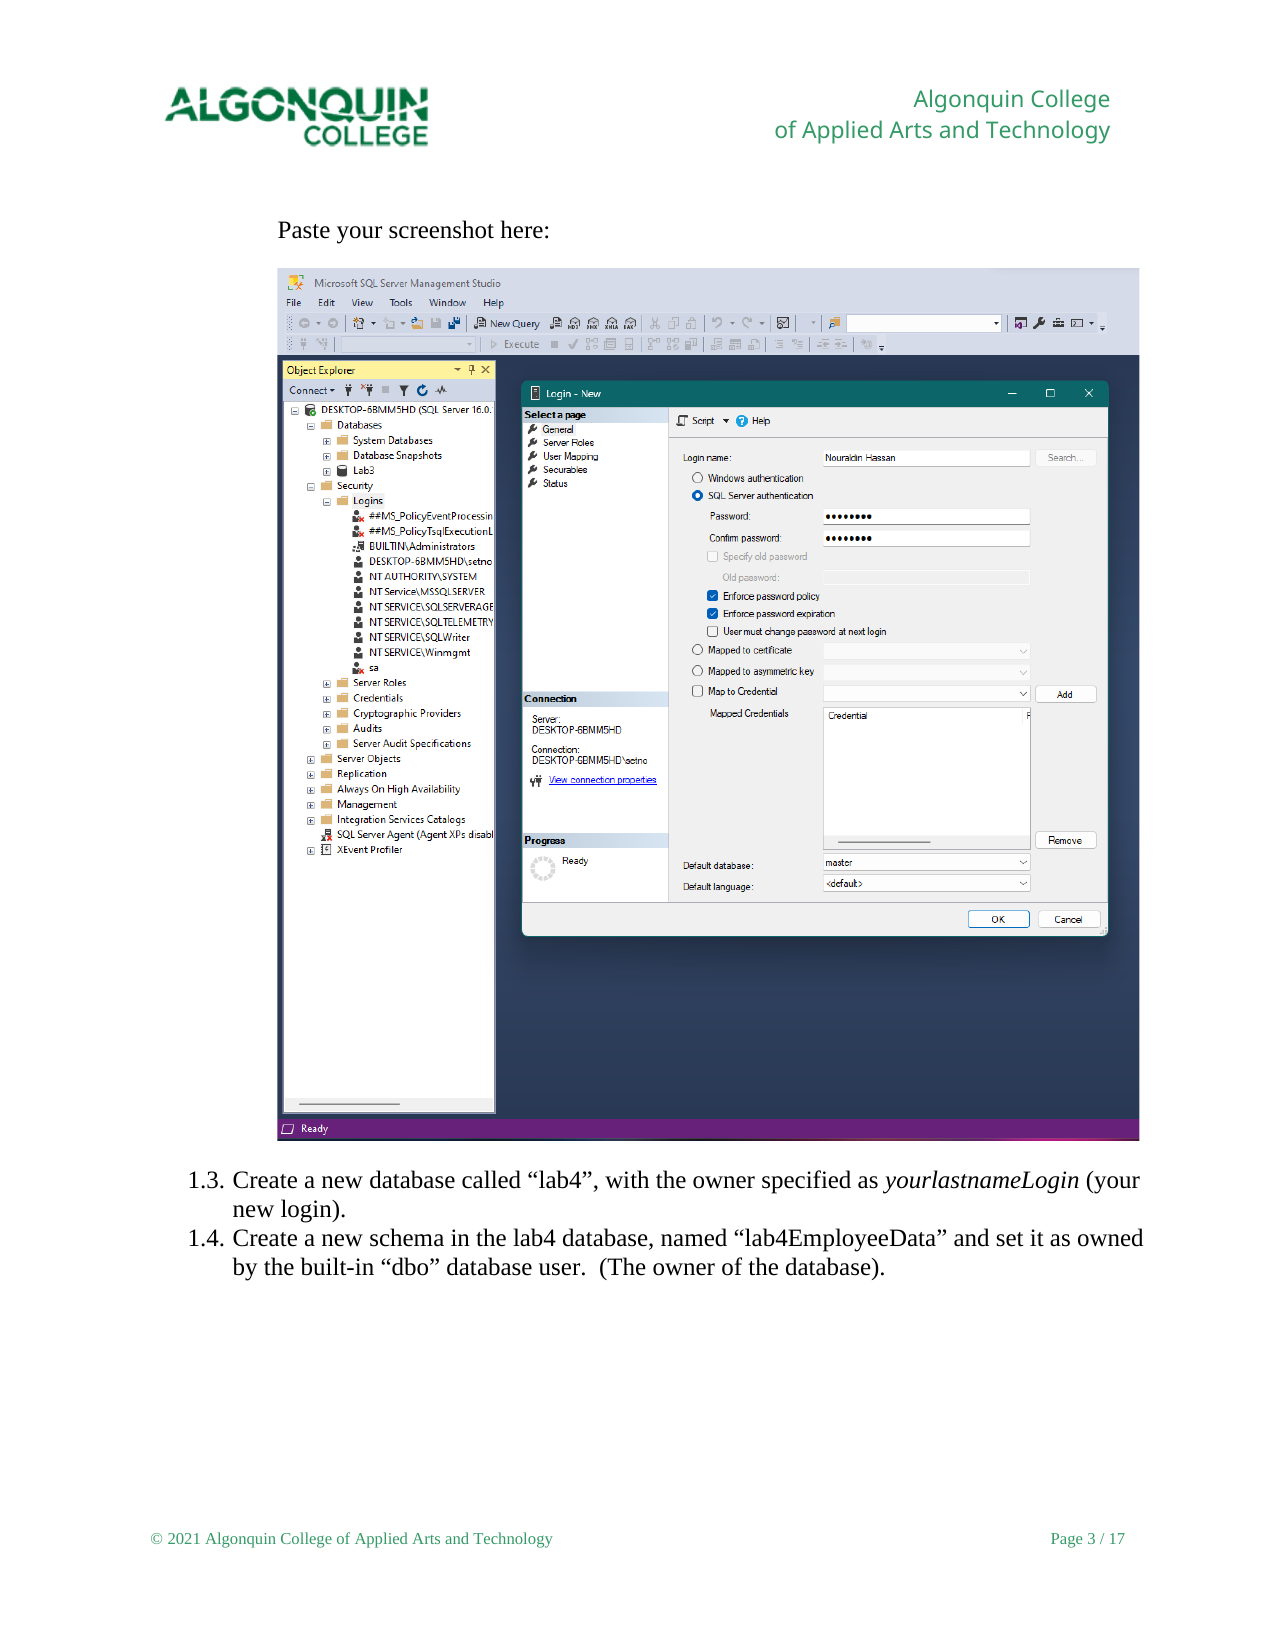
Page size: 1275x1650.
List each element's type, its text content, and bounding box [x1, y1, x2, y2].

list Paste your screenshot here: [277, 215, 1167, 244]
list Create a new database called “lab4”, with the owner specified as yourlastnameLogin (your new login). [187, 1166, 1167, 1223]
list Create a new schema in the lab4 database, named “lab4EmployeeData” and set it as owned by the built-in “dbo” database user. (The owner of the database). [187, 1223, 1167, 1281]
picture [277, 268, 1140, 1141]
picture [150, 73, 443, 161]
